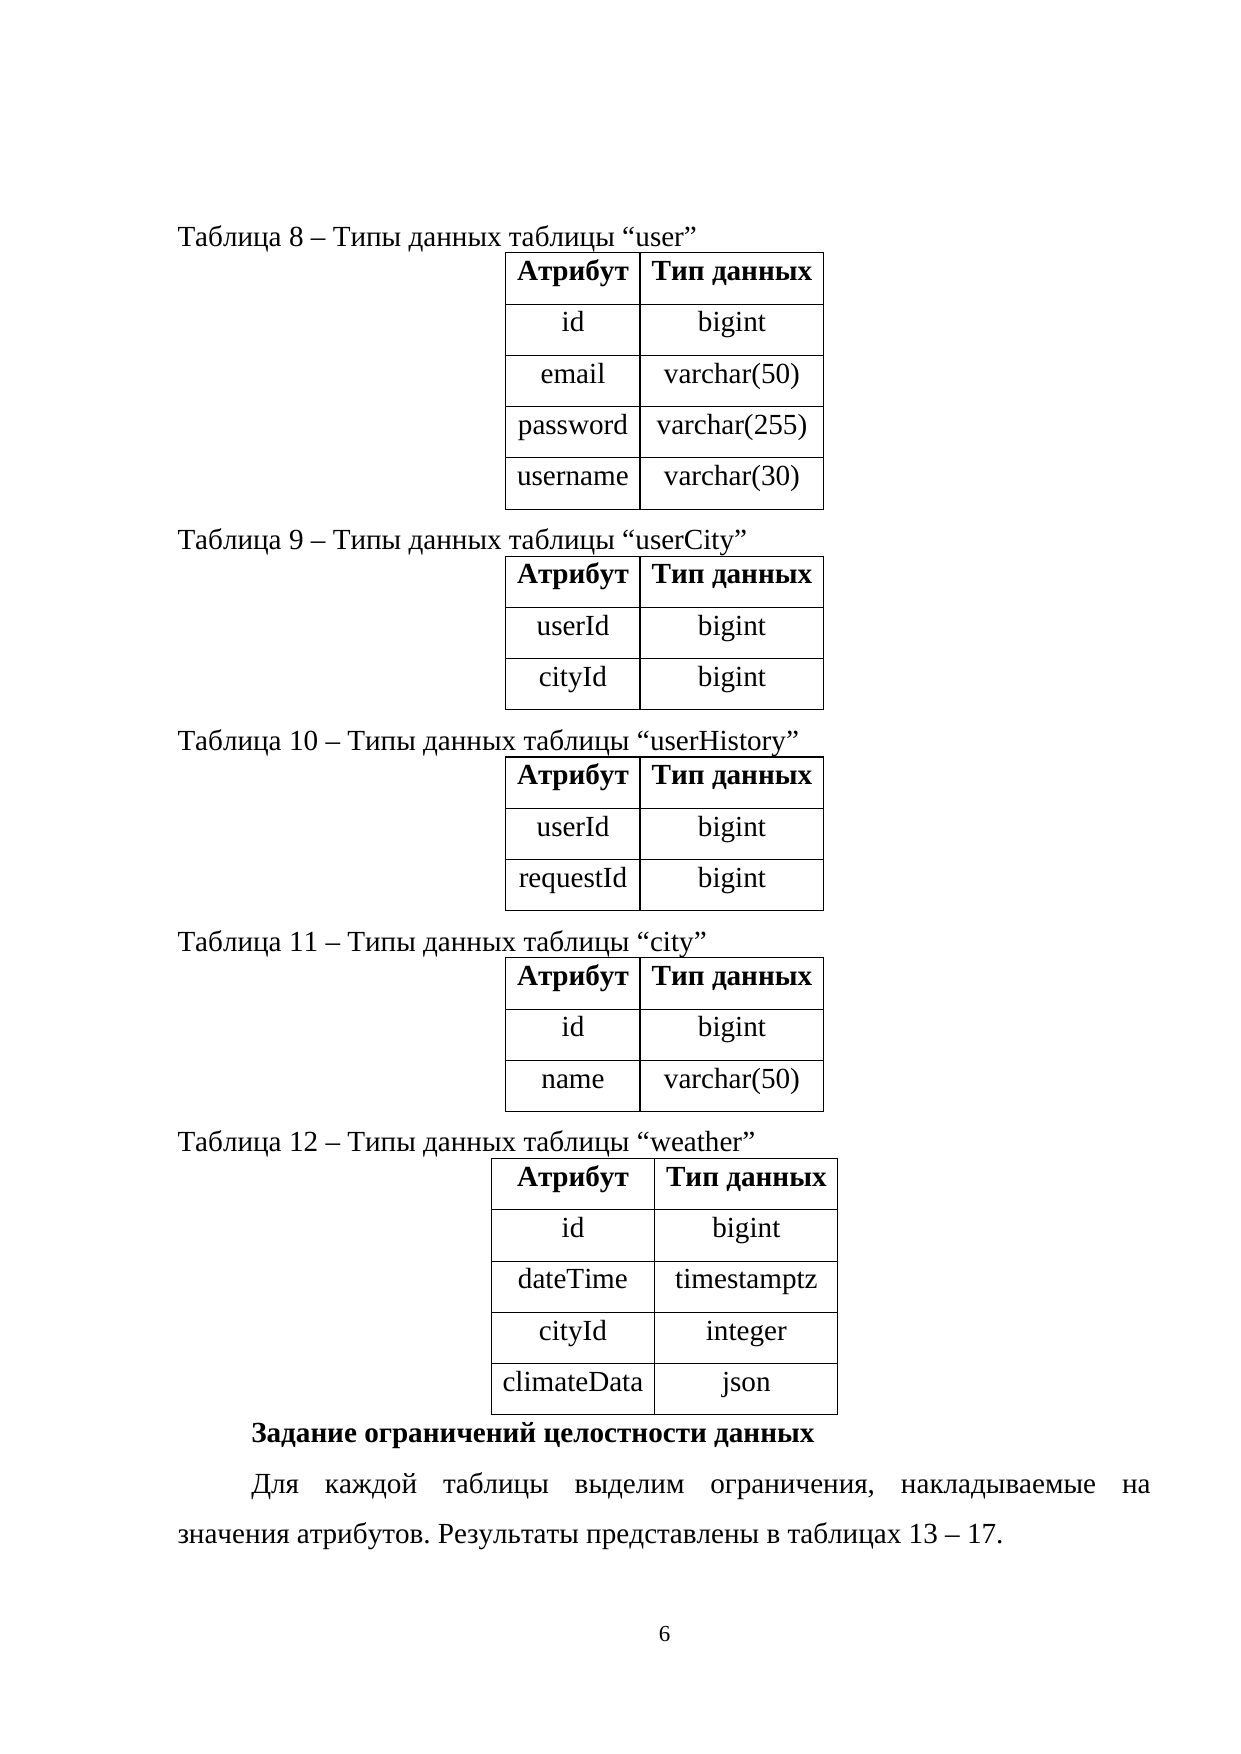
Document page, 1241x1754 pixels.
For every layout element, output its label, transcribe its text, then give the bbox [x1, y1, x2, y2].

table_header Тип данных [641, 958, 823, 1008]
table_cell username [506, 458, 639, 508]
text Таблица 8 – Типы данных таблицы “user” [177, 219, 1152, 252]
table_header Тип данных [641, 253, 823, 303]
table_cell dateTime [492, 1262, 654, 1312]
table_cell bigint [641, 809, 823, 859]
table_cell password [506, 407, 639, 457]
table_cell email [506, 356, 639, 406]
text Задание ограничений целостности данных [177, 1415, 1152, 1449]
table_cell id [506, 305, 639, 355]
table_cell id [506, 1010, 639, 1060]
table_cell varchar(255) [641, 407, 823, 457]
table_cell name [506, 1061, 639, 1111]
table_cell userId [506, 608, 639, 658]
table_cell bigint [641, 1010, 823, 1060]
table_cell bigint [655, 1210, 837, 1261]
table_header Атрибут [506, 758, 639, 808]
text Таблица 9 – Типы данных таблицы “userCity” [177, 522, 1152, 556]
table_cell bigint [641, 305, 823, 355]
table_header Атрибут [506, 958, 639, 1008]
table_cell cityId [492, 1313, 654, 1363]
text Таблица 12 – Типы данных таблицы “weather” [177, 1124, 1152, 1158]
table_header Атрибут [506, 557, 639, 607]
text Для каждой таблицы выделим ограничения, накладываемые на значения атрибутов. Результаты представлены в таблицах 13 – 17. [177, 1466, 1152, 1549]
table_header Атрибут [506, 253, 639, 303]
table_cell cityId [506, 659, 639, 709]
table_header Тип данных [641, 557, 823, 607]
table_header Тип данных [641, 758, 823, 808]
table_cell id [492, 1210, 654, 1261]
table_cell bigint [641, 860, 823, 910]
text Таблица 10 – Типы данных таблицы “userHistory” [177, 723, 1152, 756]
table_cell varchar(50) [641, 1061, 823, 1111]
table_cell climateData [492, 1364, 654, 1414]
table_cell varchar(50) [641, 356, 823, 406]
table_cell json [655, 1364, 837, 1414]
table_header Тип данных [655, 1159, 837, 1209]
text Таблица 11 – Типы данных таблицы “city” [177, 924, 1152, 957]
table_cell varchar(30) [641, 458, 823, 508]
table_cell userId [506, 809, 639, 859]
table_cell integer [655, 1313, 837, 1363]
table_cell bigint [641, 608, 823, 658]
table_cell timestamptz [655, 1262, 837, 1312]
table_header Атрибут [492, 1159, 654, 1209]
table_cell bigint [641, 659, 823, 709]
table_cell requestId [506, 860, 639, 910]
